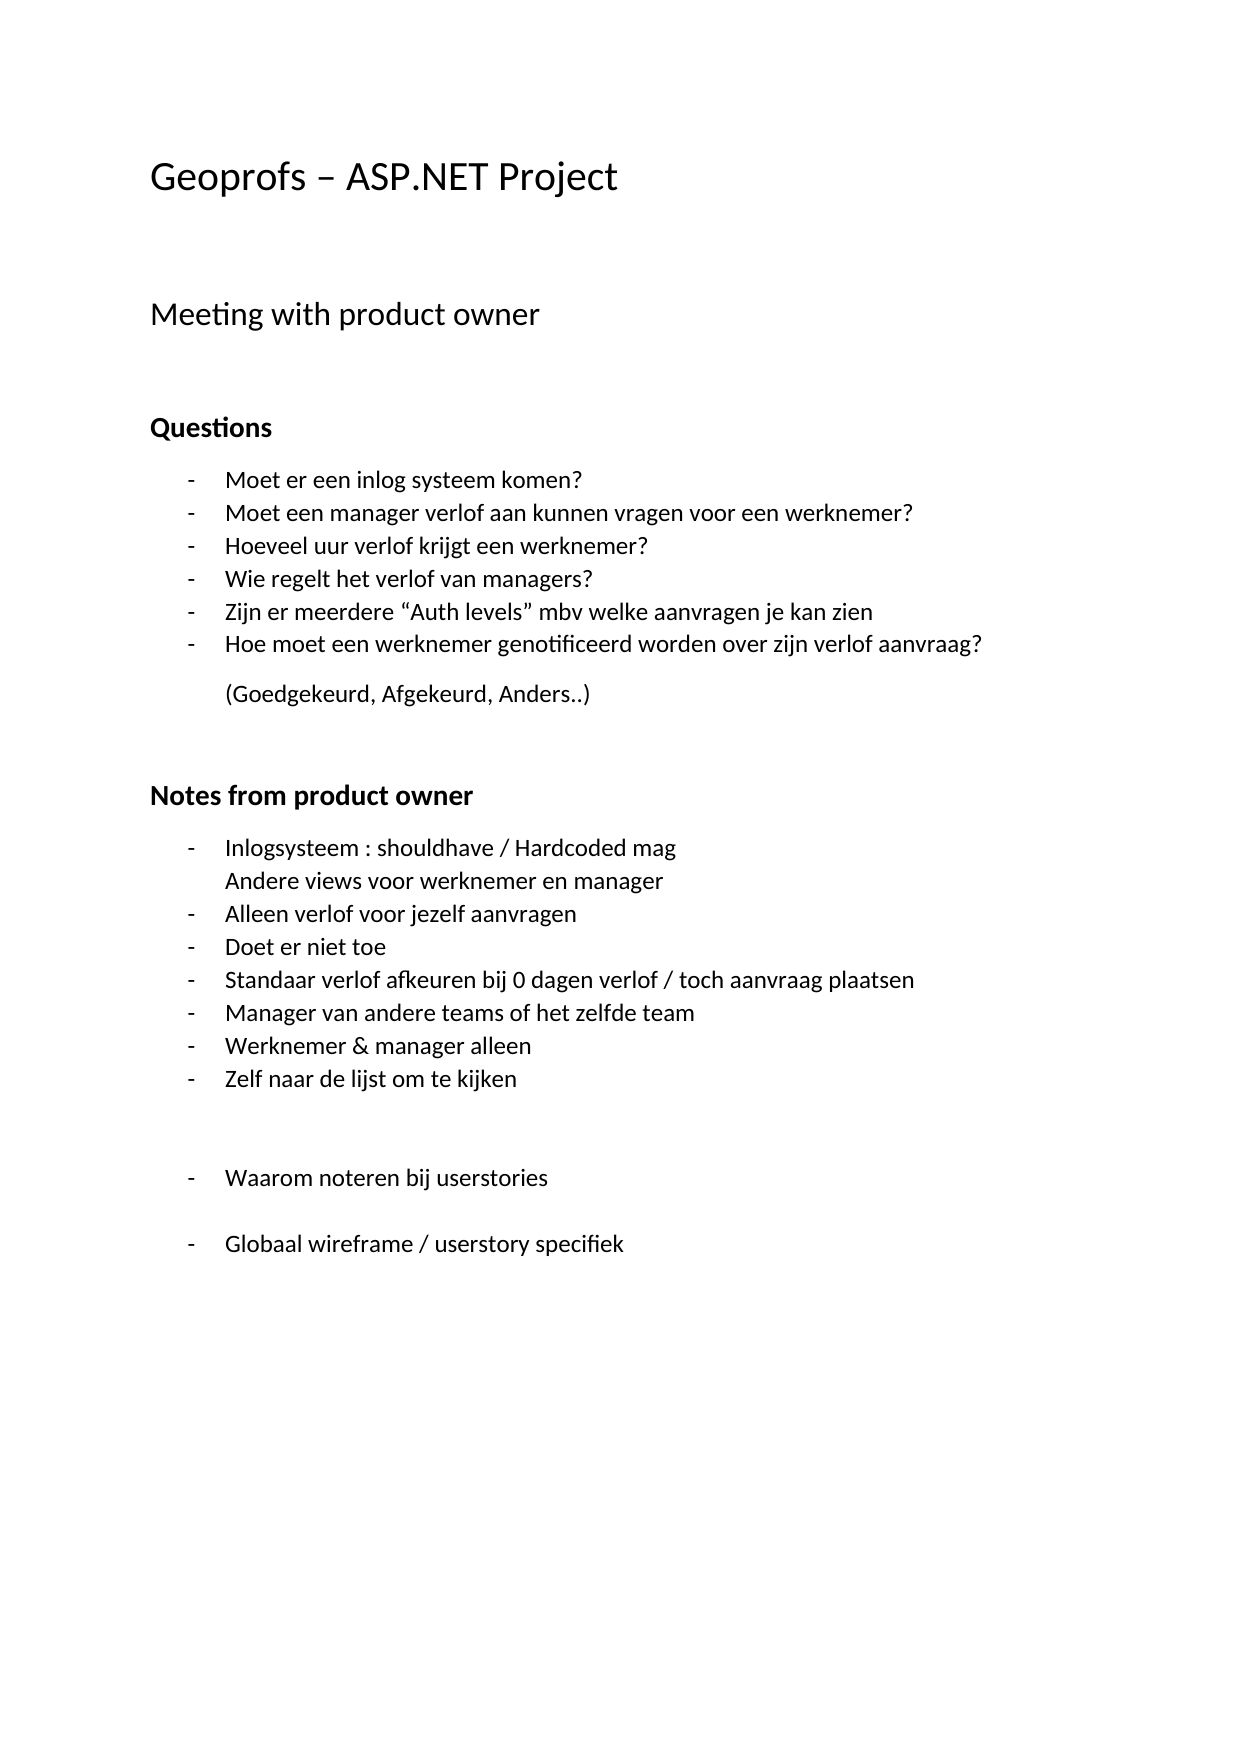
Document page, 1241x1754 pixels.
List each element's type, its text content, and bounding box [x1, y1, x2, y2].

list Moet een manager verlof aan kunnen vragen voor een werknemer? [187, 497, 1090, 527]
list Andere views voor werknemer en manager [225, 865, 1090, 896]
list Hoe moet een werknemer genotificeerd worden over zijn verlof aanvraag? [187, 628, 1090, 659]
list Inlogsysteem : shouldhave / Hardcoded mag [187, 832, 1090, 863]
list Hoeveel uur verlof krijgt een werknemer? [187, 530, 1090, 560]
list Moet er een inlog systeem komen? [187, 464, 1090, 494]
list Manager van andere teams of het zelfde team [187, 997, 1090, 1027]
list Alleen verlof voor jezelf aanvragen [187, 898, 1090, 929]
text (Goedgekeurd, Afgekeurd, Anders..) [225, 678, 1090, 709]
list Zijn er meerdere “Auth levels” mbv welke aanvragen je kan zien [187, 596, 1090, 626]
text Questions [150, 409, 1090, 444]
list Werknemer & manager alleen [187, 1030, 1090, 1060]
list Waarom noteren bij userstories [187, 1162, 1090, 1192]
text Meeting with product owner [150, 293, 1090, 334]
list Globaal wireframe / userstory specifiek [187, 1228, 1090, 1258]
list Zelf naar de lijst om te kijken [187, 1063, 1090, 1093]
text Notes from product owner [150, 777, 1090, 813]
text Geoprofs – ASP.NET Project [150, 150, 1090, 201]
list Standaar verlof afkeuren bij 0 dagen verlof / toch aanvraag plaatsen [187, 964, 1090, 994]
list Wie regelt het verlof van managers? [187, 563, 1090, 593]
list Doet er niet toe [187, 931, 1090, 962]
